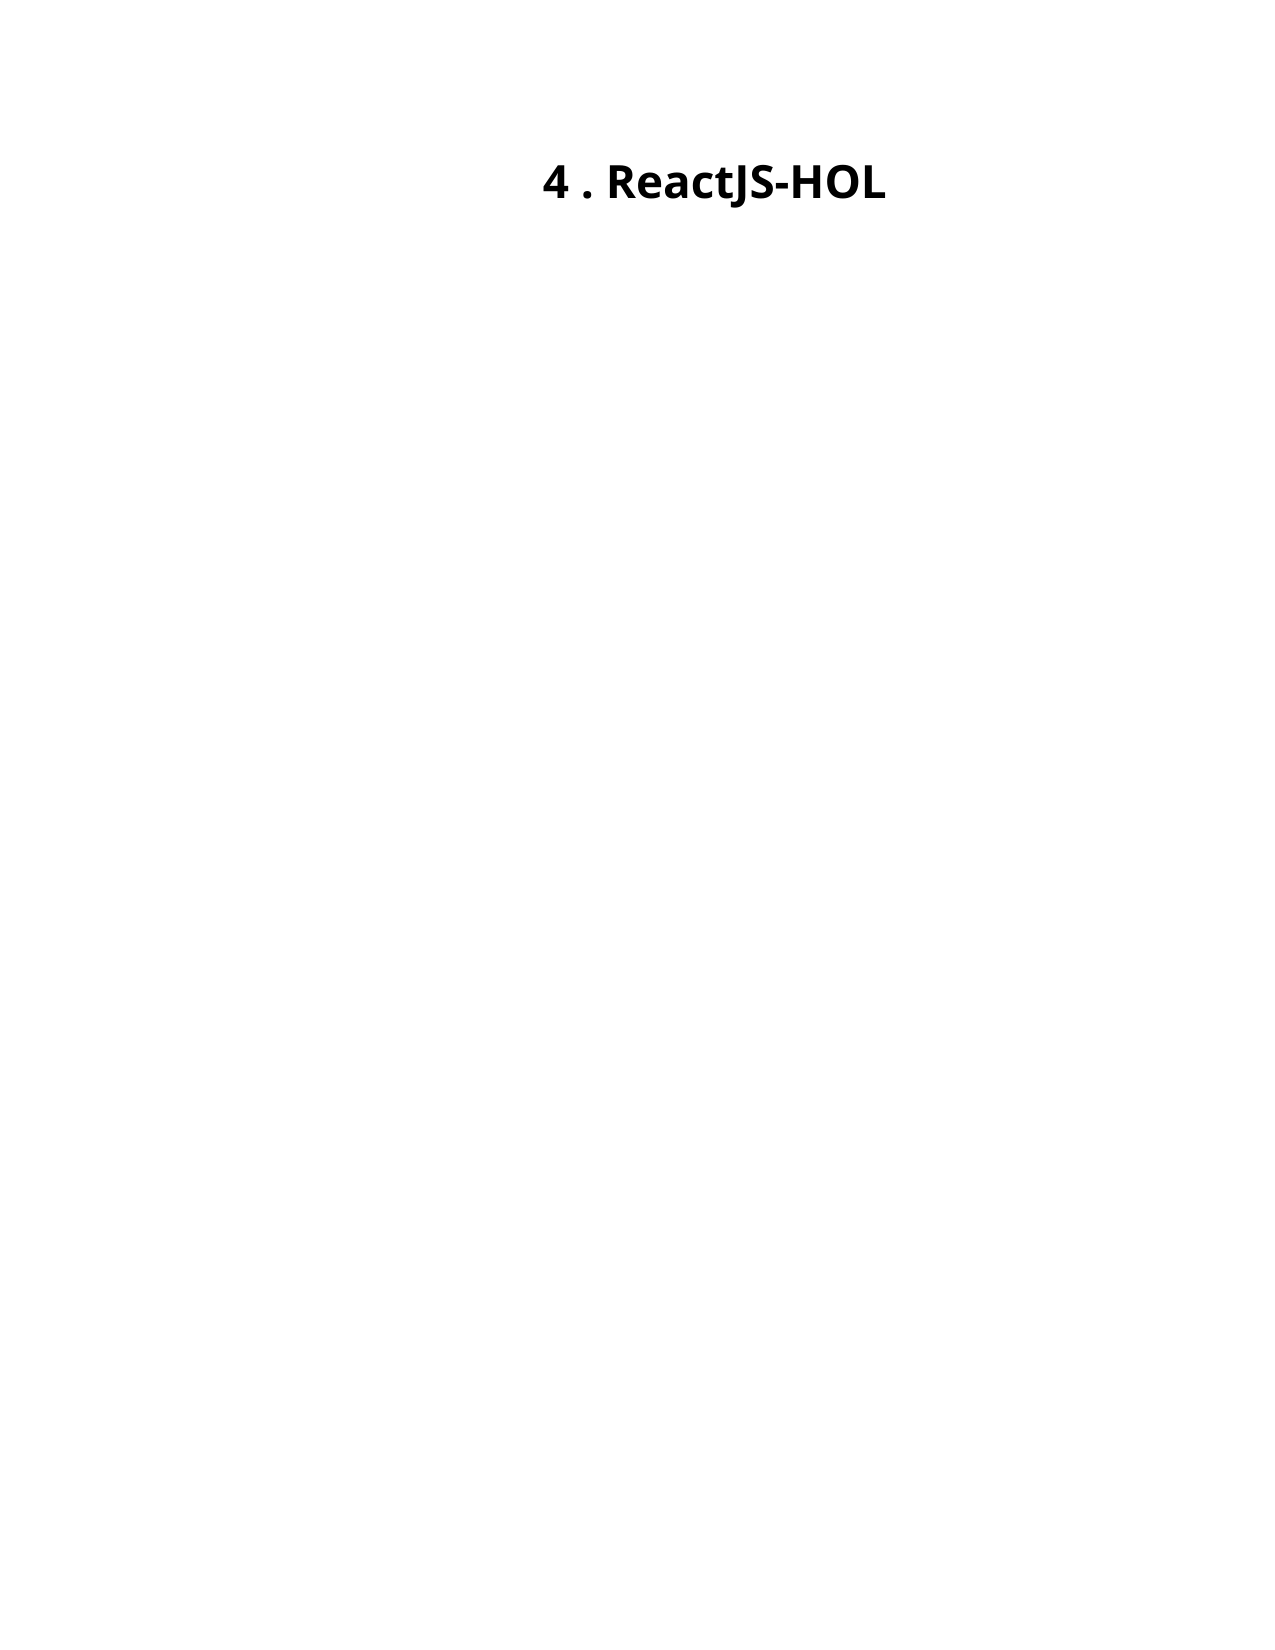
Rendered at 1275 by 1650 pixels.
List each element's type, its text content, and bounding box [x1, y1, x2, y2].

text 4 . ReactJS-HOL [150, 150, 1125, 212]
